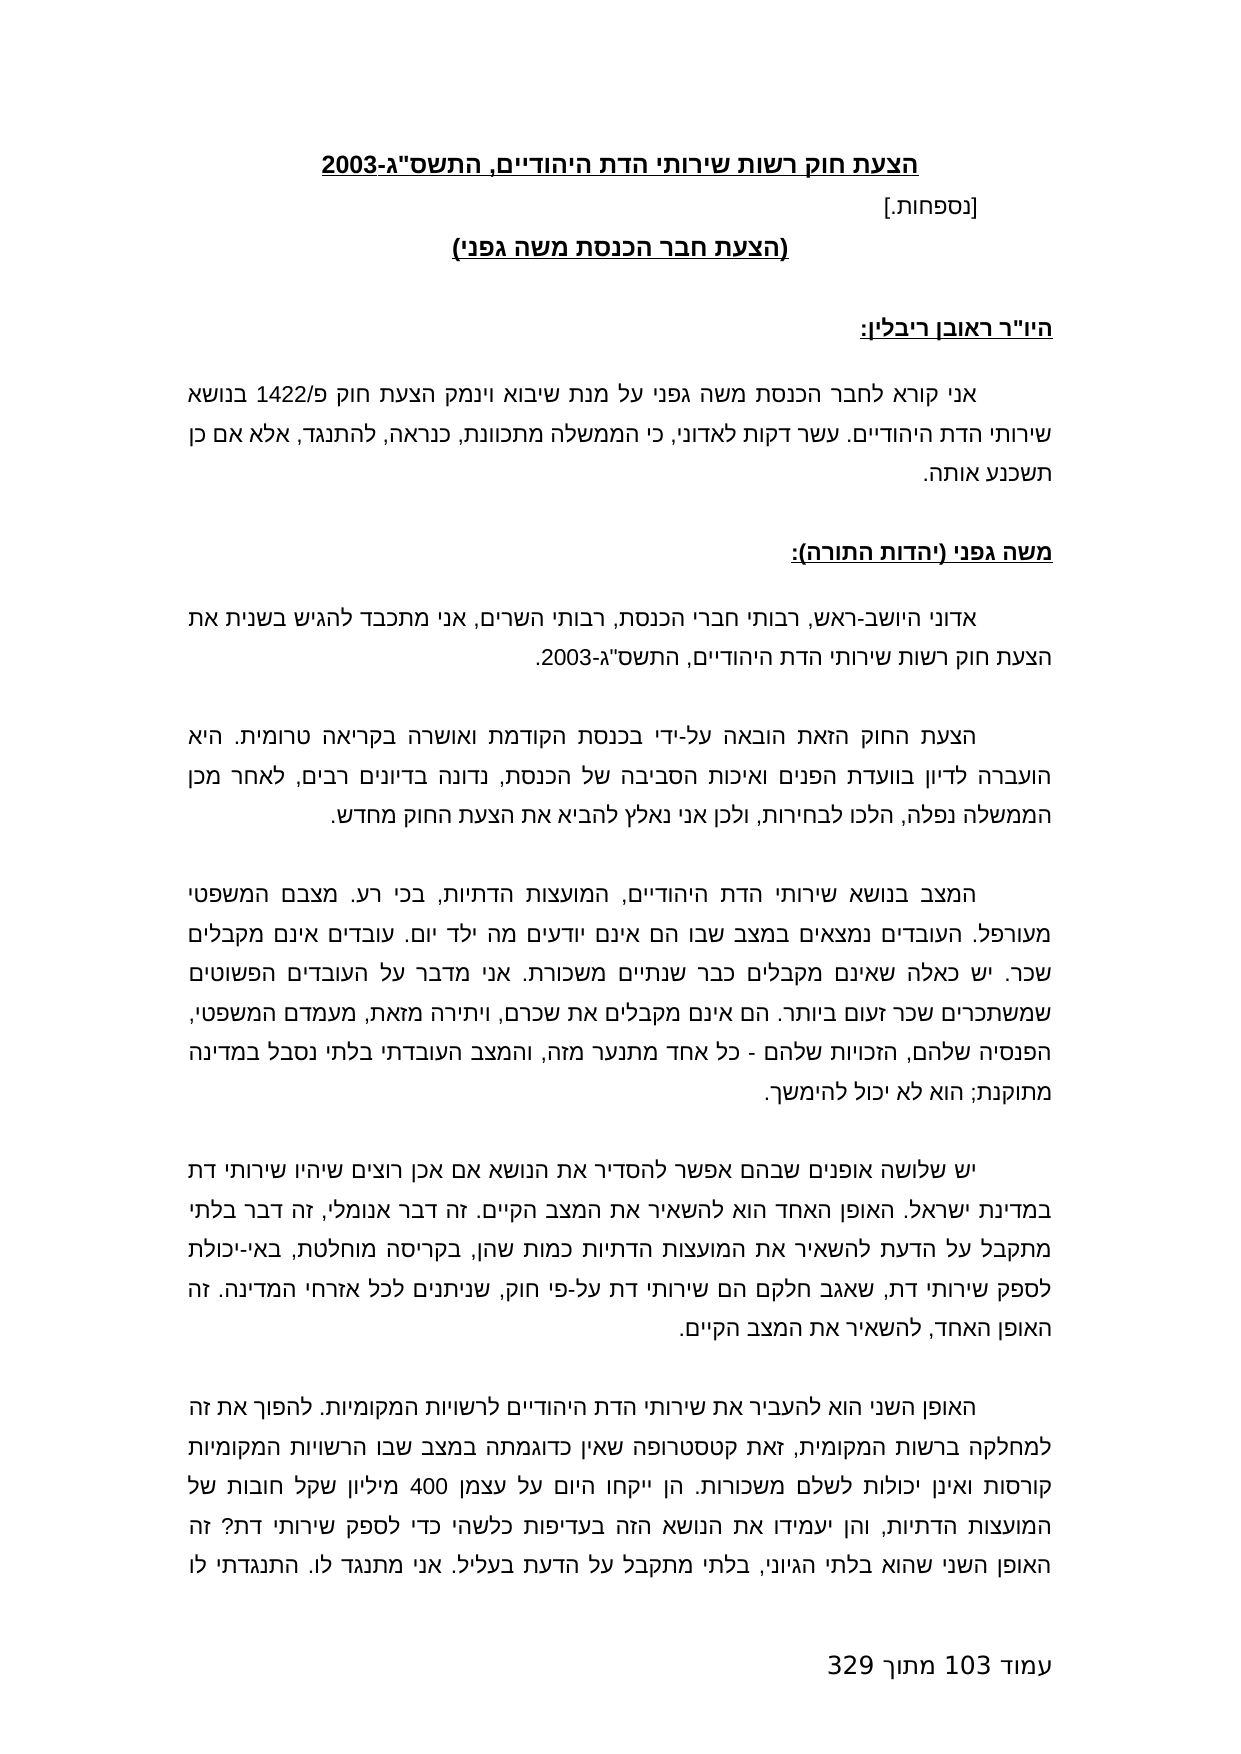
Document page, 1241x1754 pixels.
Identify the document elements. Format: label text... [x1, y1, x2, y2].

text אדוני היושב-ראש, רבותי חברי הכנסת, רבותי השרים, אני מתכבד להגיש בשנית את הצעת חוק רשות שירותי הדת היהודיים, התשס"ג-2003. [187, 605, 1053, 671]
text המצב בנושא שירותי הדת היהודיים, המועצות הדתיות, בכי רע. מצבם המשפטי מעורפל. העובדים נמצאים במצב שבו הם אינם יודעים מה ילד יום. עובדים אינם מקבלים שכר. יש כאלה שאינם מקבלים כבר שנתיים משכורת. אני מדבר על העובדים הפשוטים שמשתכרים שכר זעום ביותר. הם אינם מקבלים את שכרם, ויתירה מזאת, מעמדם המשפטי, הפנסיה שלהם, הזכויות שלהם - כל אחד מתנער מזה, והמצב העובדתי בלתי נסבל במדינה מתוקנת; הוא לא יכול להימשך. [187, 881, 1053, 1105]
text משה גפני (יהדות התורה): [187, 539, 1053, 565]
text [187, 1394, 1053, 1579]
text יש שלושה אופנים שבהם אפשר להסדיר את הנושא אם אכן רוצים שיהיו שירותי דת במדינת ישראל. האופן האחד הוא להשאיר את המצב הקיים. זה דבר אנומלי, זה דבר בלתי מתקבל על הדעת להשאיר את המועצות הדתיות כמות שהן, בקריסה מוחלטת, באי-יכולת לספק שירותי דת, שאגב חלקם הם שירותי דת על-פי חוק, שניתנים לכל אזרחי המדינה. זה האופן האחד, להשאיר את המצב הקיים. [187, 1157, 1053, 1342]
text הצעת החוק הזאת הובאה על-ידי בכנסת הקודמת ואושרה בקריאה טרומית. היא הועברה לדיון בוועדת הפנים ואיכות הסביבה של הכנסת, נדונה בדיונים רבים, לאחר מכן הממשלה נפלה, הלכו לבחירות, ולכן אני נאלץ להביא את הצעת החוק מחדש. [187, 723, 1053, 828]
text היו"ר ראובן ריבלין: [187, 315, 1053, 342]
text (הצעת חבר הכנסת משה גפני) [187, 233, 1053, 261]
text הצעת חוק רשות שירותי הדת היהודיים, התשס"ג-2003 [187, 150, 1053, 179]
text [נספחות.] [187, 193, 1053, 219]
text אני קורא לחבר הכנסת משה גפני על מנת שיבוא וינמק הצעת חוק פ/1422 בנושא שירותי הדת היהודיים. עשר דקות לאדוני, כי הממשלה מתכוונת, כנראה, להתנגד, אלא אם כן תשכנע אותה. [187, 381, 1053, 486]
